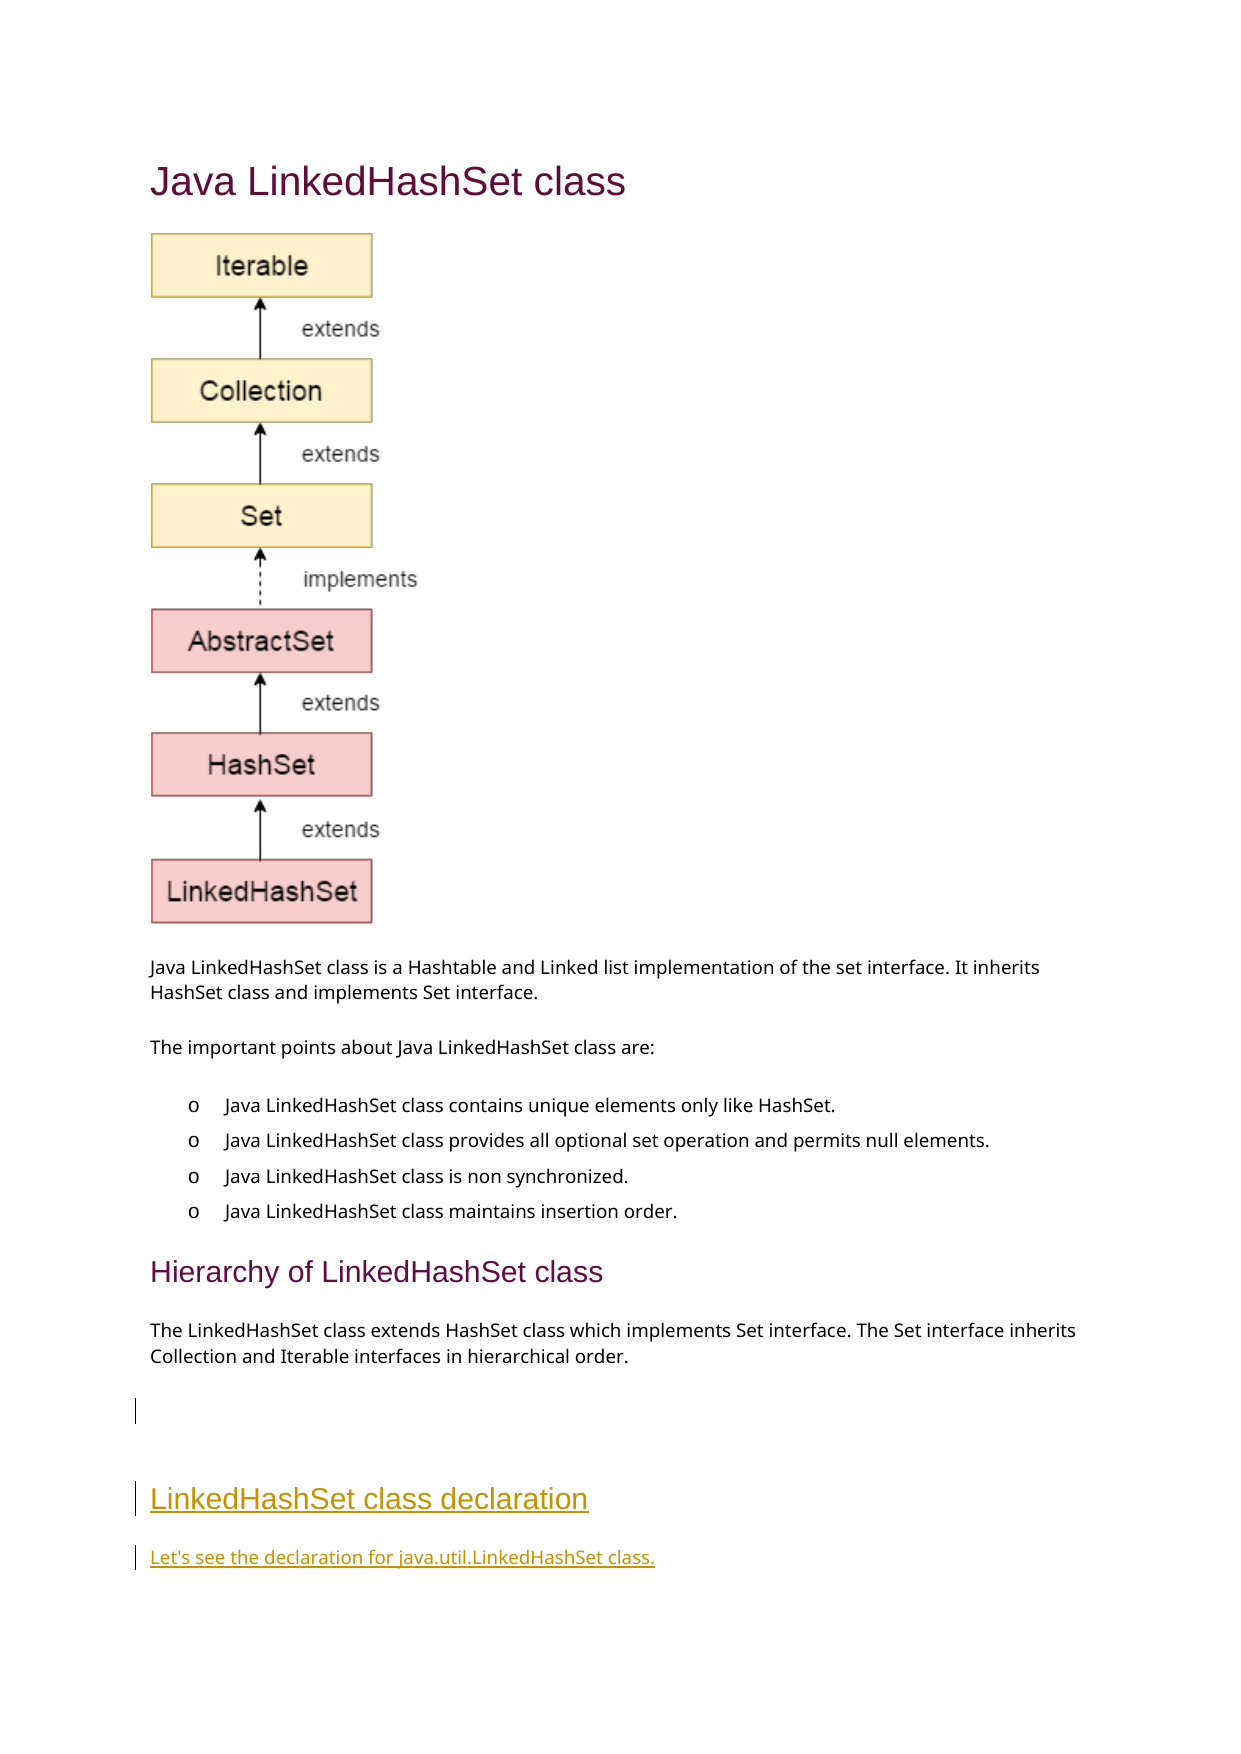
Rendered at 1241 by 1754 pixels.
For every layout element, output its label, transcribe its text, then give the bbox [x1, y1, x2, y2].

text The important points about Java LinkedHashSet class are: [150, 1034, 1090, 1060]
text The LinkedHashSet class extends HashSet class which implements Set interface. The Set interface inherits Collection and Iterable interfaces in hierarchical order. [150, 1318, 1090, 1369]
text Java LinkedHashSet class [150, 157, 1090, 204]
list Java LinkedHashSet class provides all optional set operation and permits null elements. [187, 1124, 1090, 1154]
picture [150, 233, 418, 925]
text Java LinkedHashSet class is a Hashtable and Linked list implementation of the set interface. It inherits HashSet class and implements Set interface. [150, 954, 1090, 1005]
text Hierarchy of LinkedHashSet class [150, 1254, 1090, 1289]
list Java LinkedHashSet class contains unique elements only like HashSet. [187, 1089, 1090, 1119]
list Java LinkedHashSet class maintains insertion order. [187, 1195, 1090, 1225]
list Java LinkedHashSet class is non synchronized. [187, 1160, 1090, 1189]
